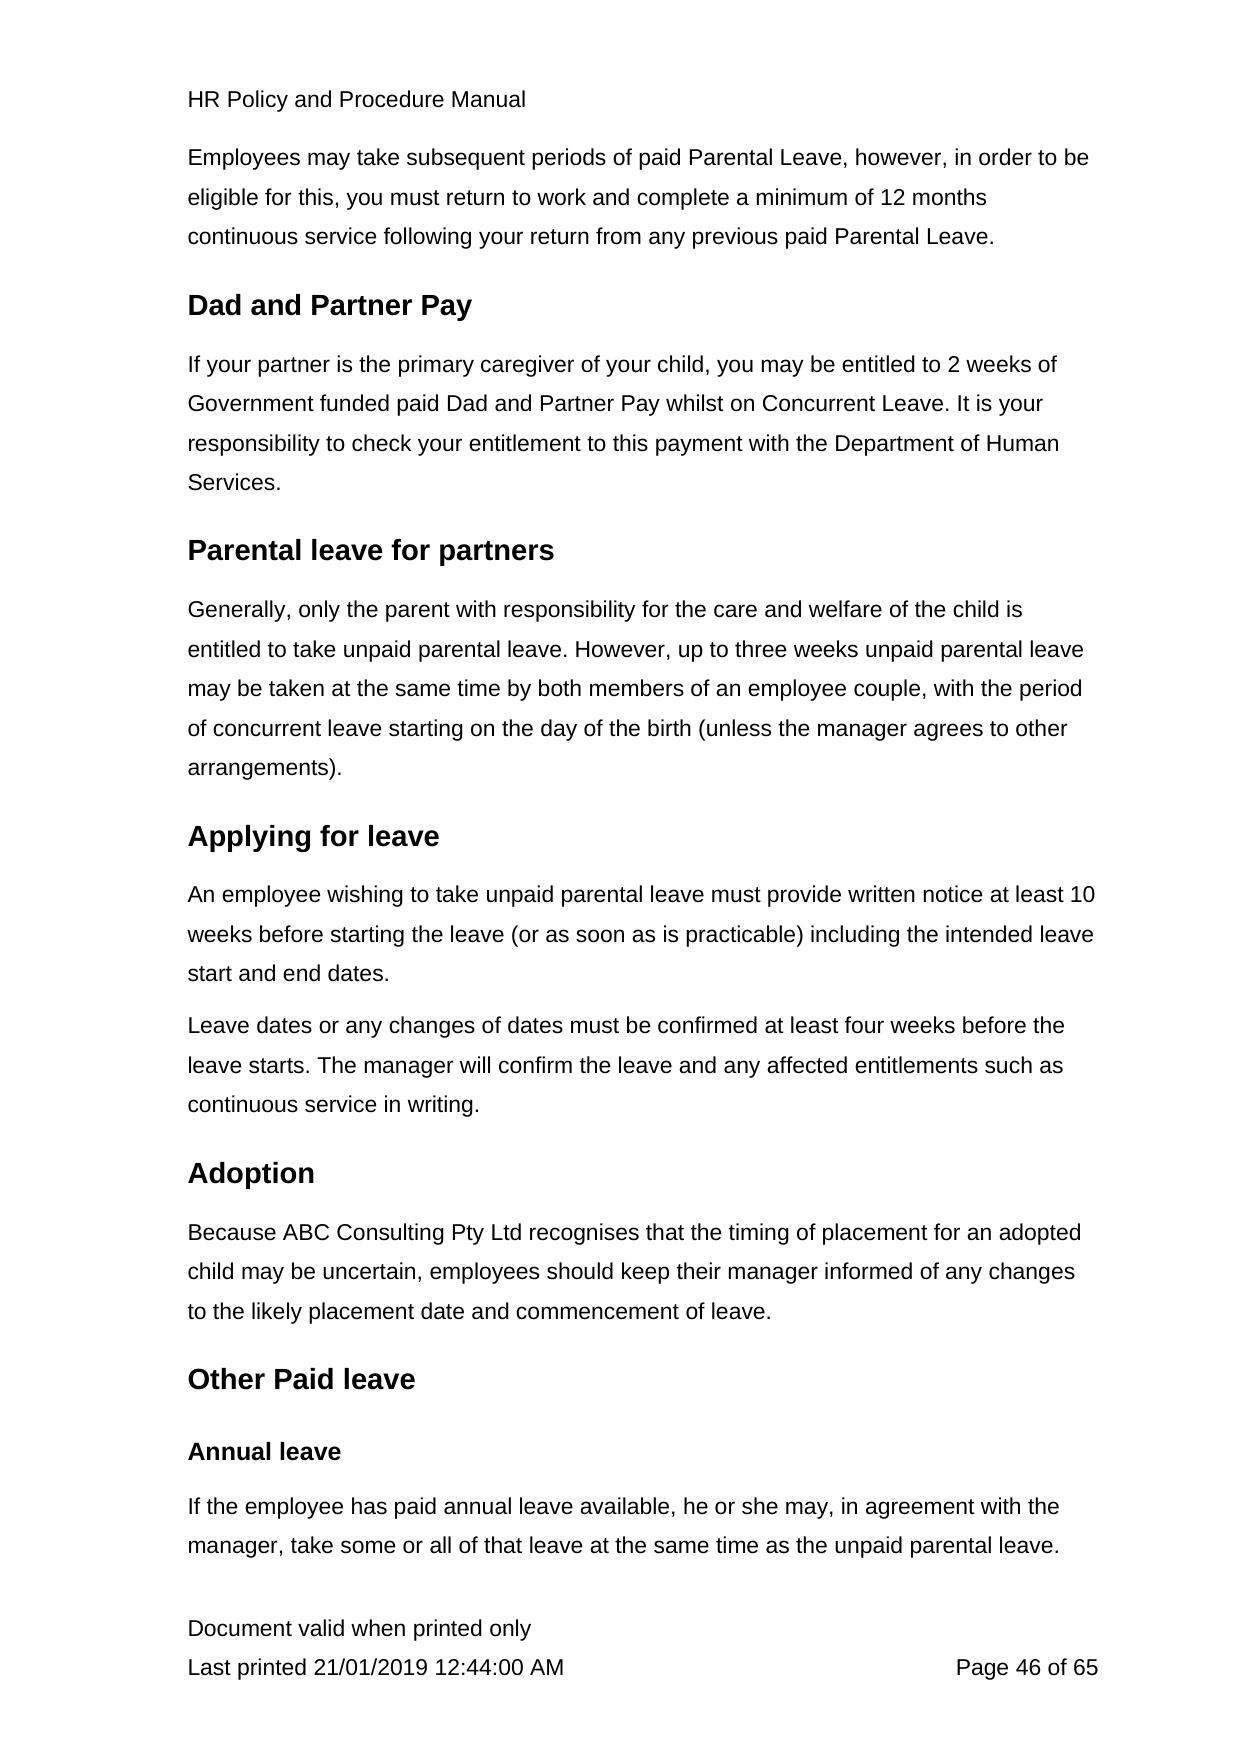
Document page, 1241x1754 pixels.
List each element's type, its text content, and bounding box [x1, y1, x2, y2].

text Because ABC Consulting Pty Ltd recognises that the timing of placement for an adopted child may be uncertain, employees should keep their manager informed of any changes to the likely placement date and commencement of leave. [187, 1219, 1098, 1324]
text If the employee has paid annual leave available, he or she may, in agreement with the manager, take some or all of that leave at the same time as the unpaid parental leave. [187, 1493, 1098, 1559]
subtitle Parental leave for partners [187, 533, 1098, 567]
subtitle Annual leave [187, 1437, 1098, 1466]
text Generally, only the parent with responsibility for the care and welfare of the child is entitled to take unpaid parental leave. However, up to three weeks unpaid parental leave may be taken at the same time by both members of an employee couple, with the period of concurrent leave starting on the day of the birth (unless the manager agrees to other arrangements). [187, 596, 1098, 781]
text Leave dates or any changes of dates must be confirmed at least four weeks before the leave starts. The manager will confirm the leave and any affected entitlements such as continuous service in writing. [187, 1012, 1098, 1118]
subtitle Applying for leave [187, 819, 1098, 852]
text If your partner is the primary caregiver of your child, you may be entitled to 2 weeks of Government funded paid Dad and Partner Pay whilst on Concurrent Leave. It is your responsibility to check your entitlement to this payment with the Department of Human Services. [187, 351, 1098, 495]
subtitle Adoption [187, 1156, 1098, 1189]
text Employees may take subsequent periods of paid Parental Leave, however, in order to be eligible for this, you must return to work and complete a minimum of 12 months continuous service following your return from any previous paid Parental Leave. [187, 144, 1098, 249]
text An employee wishing to take unpaid parental leave must provide written notice at least 10 weeks before starting the leave (or as soon as is practicable) including the intended leave start and end dates. [187, 881, 1098, 987]
subtitle Other Paid leave [187, 1362, 1098, 1396]
subtitle Dad and Partner Pay [187, 288, 1098, 321]
